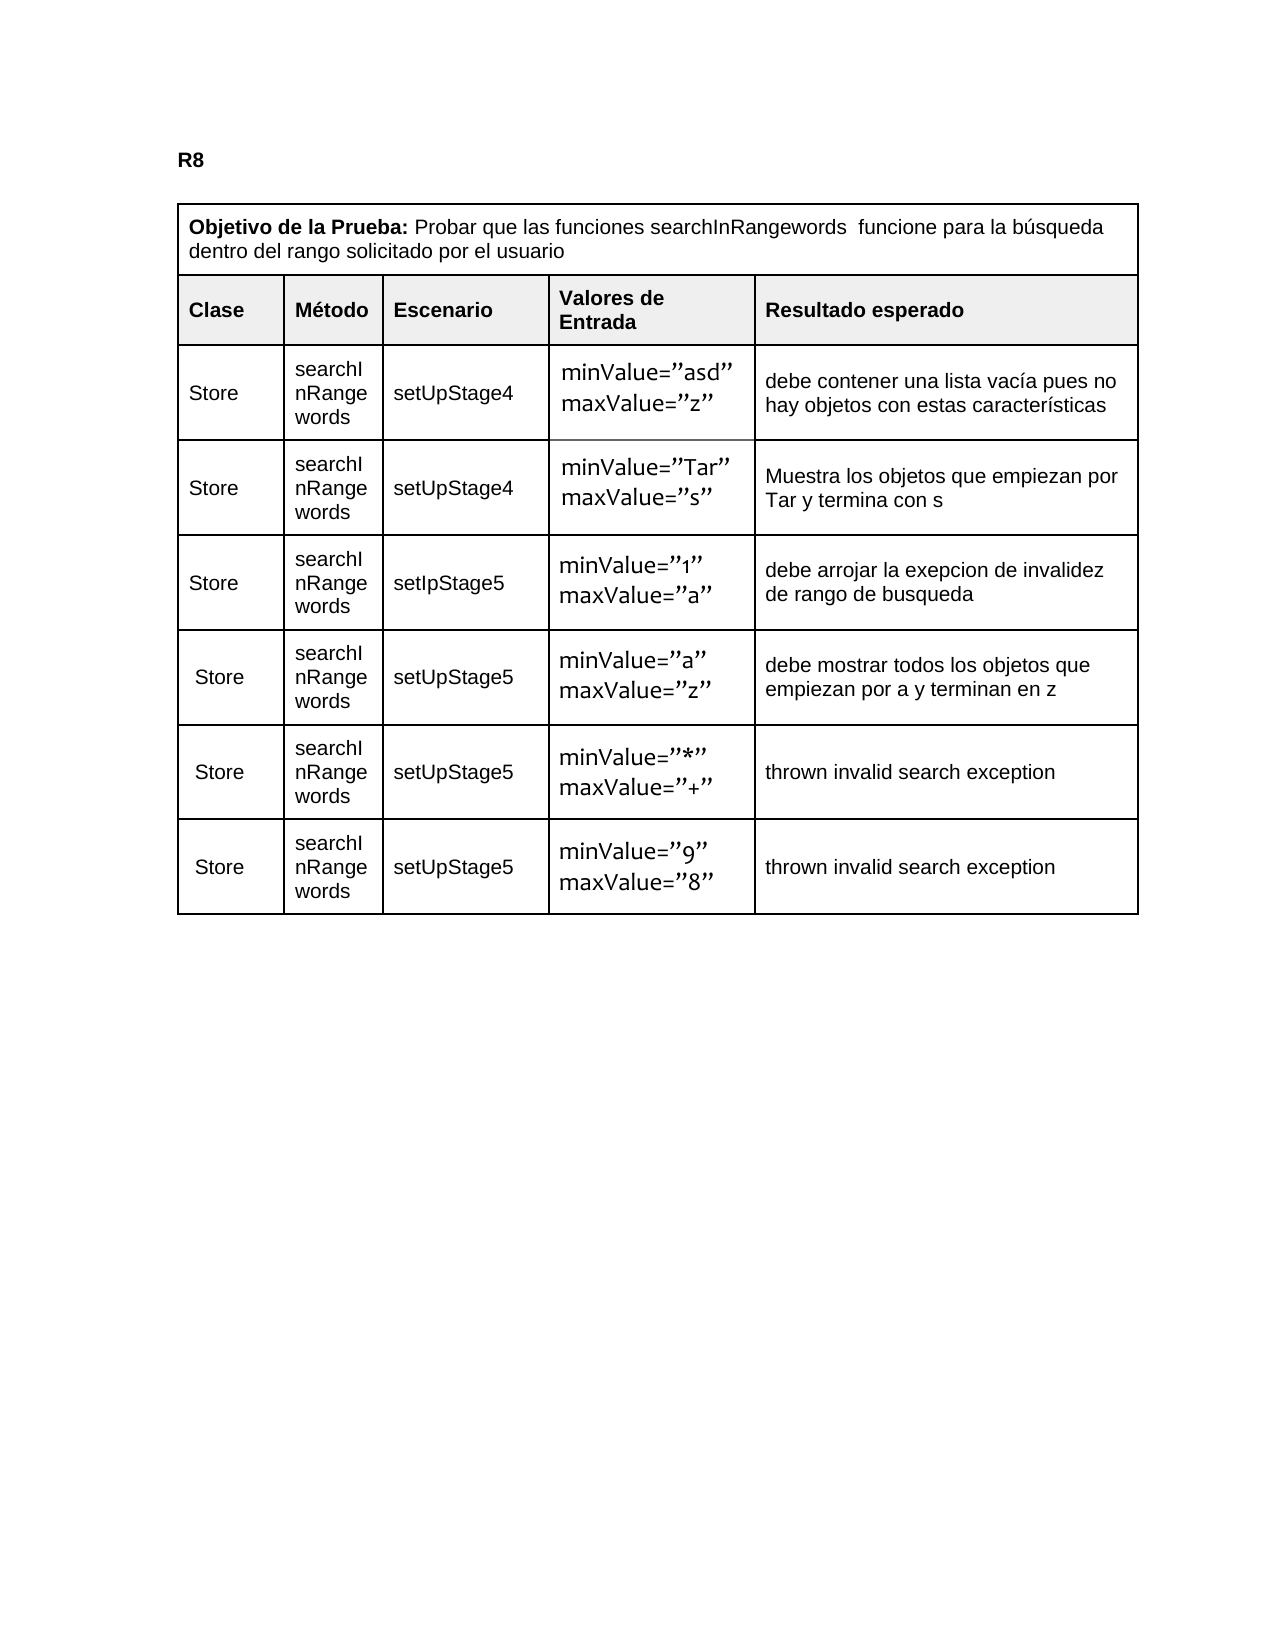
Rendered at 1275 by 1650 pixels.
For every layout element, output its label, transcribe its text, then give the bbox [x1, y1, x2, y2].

table_cell searchInRangewords [285, 441, 382, 534]
table_cell Store [179, 346, 283, 439]
table_cell searchInRangewords [285, 726, 382, 818]
table_cell minValue=”a” maxValue=”z” [550, 631, 754, 723]
table_cell minValue=”9” maxValue=”8” [550, 820, 754, 913]
table_cell Store [179, 441, 283, 534]
table_cell Store [179, 726, 283, 818]
table_cell debe arrojar la exepcion de invalidez de rango de busqueda [756, 536, 1137, 629]
table_cell setUpStage5 [384, 820, 548, 913]
table_cell minValue=”*” maxValue=”+” [550, 726, 754, 818]
table_cell Método [285, 276, 382, 344]
table_cell Resultado esperado [756, 276, 1137, 344]
text R8 [177, 148, 1098, 172]
table_cell Store [179, 820, 283, 913]
table_cell Muestra los objetos que empiezan por Tar y termina con s [756, 441, 1137, 534]
table_cell setUpStage5 [384, 631, 548, 723]
table_cell minValue=”asd” maxValue=”z” [550, 346, 754, 439]
table_cell setIpStage5 [384, 536, 548, 629]
table_cell Store [179, 536, 283, 629]
table_cell searchInRangewords [285, 536, 382, 629]
table_cell minValue=”Tar” maxValue=”s” [550, 441, 754, 534]
table_cell Clase [179, 276, 283, 344]
table_cell Valores de Entrada [550, 276, 754, 344]
table_cell debe mostrar todos los objetos que empiezan por a y terminan en z [756, 631, 1137, 723]
table_cell searchInRangewords [285, 631, 382, 723]
table_cell setUpStage4 [384, 346, 548, 439]
table_cell Store [179, 631, 283, 723]
table_cell thrown invalid search exception [756, 726, 1137, 818]
table_cell Escenario [384, 276, 548, 344]
table_cell setUpStage4 [384, 441, 548, 534]
table_cell searchInRangewords [285, 820, 382, 913]
table_cell debe contener una lista vacía pues no hay objetos con estas características [756, 346, 1137, 439]
table_cell searchInRangewords [285, 346, 382, 439]
table_header Objetivo de la Prueba: Probar que las funciones searchInRangewords funcione para la búsqueda dentro del rango solicitado por el usuario [179, 205, 1137, 273]
table_cell setUpStage5 [384, 726, 548, 818]
table_cell thrown invalid search exception [756, 820, 1137, 913]
table_cell minValue=”1” maxValue=”a” [550, 536, 754, 629]
